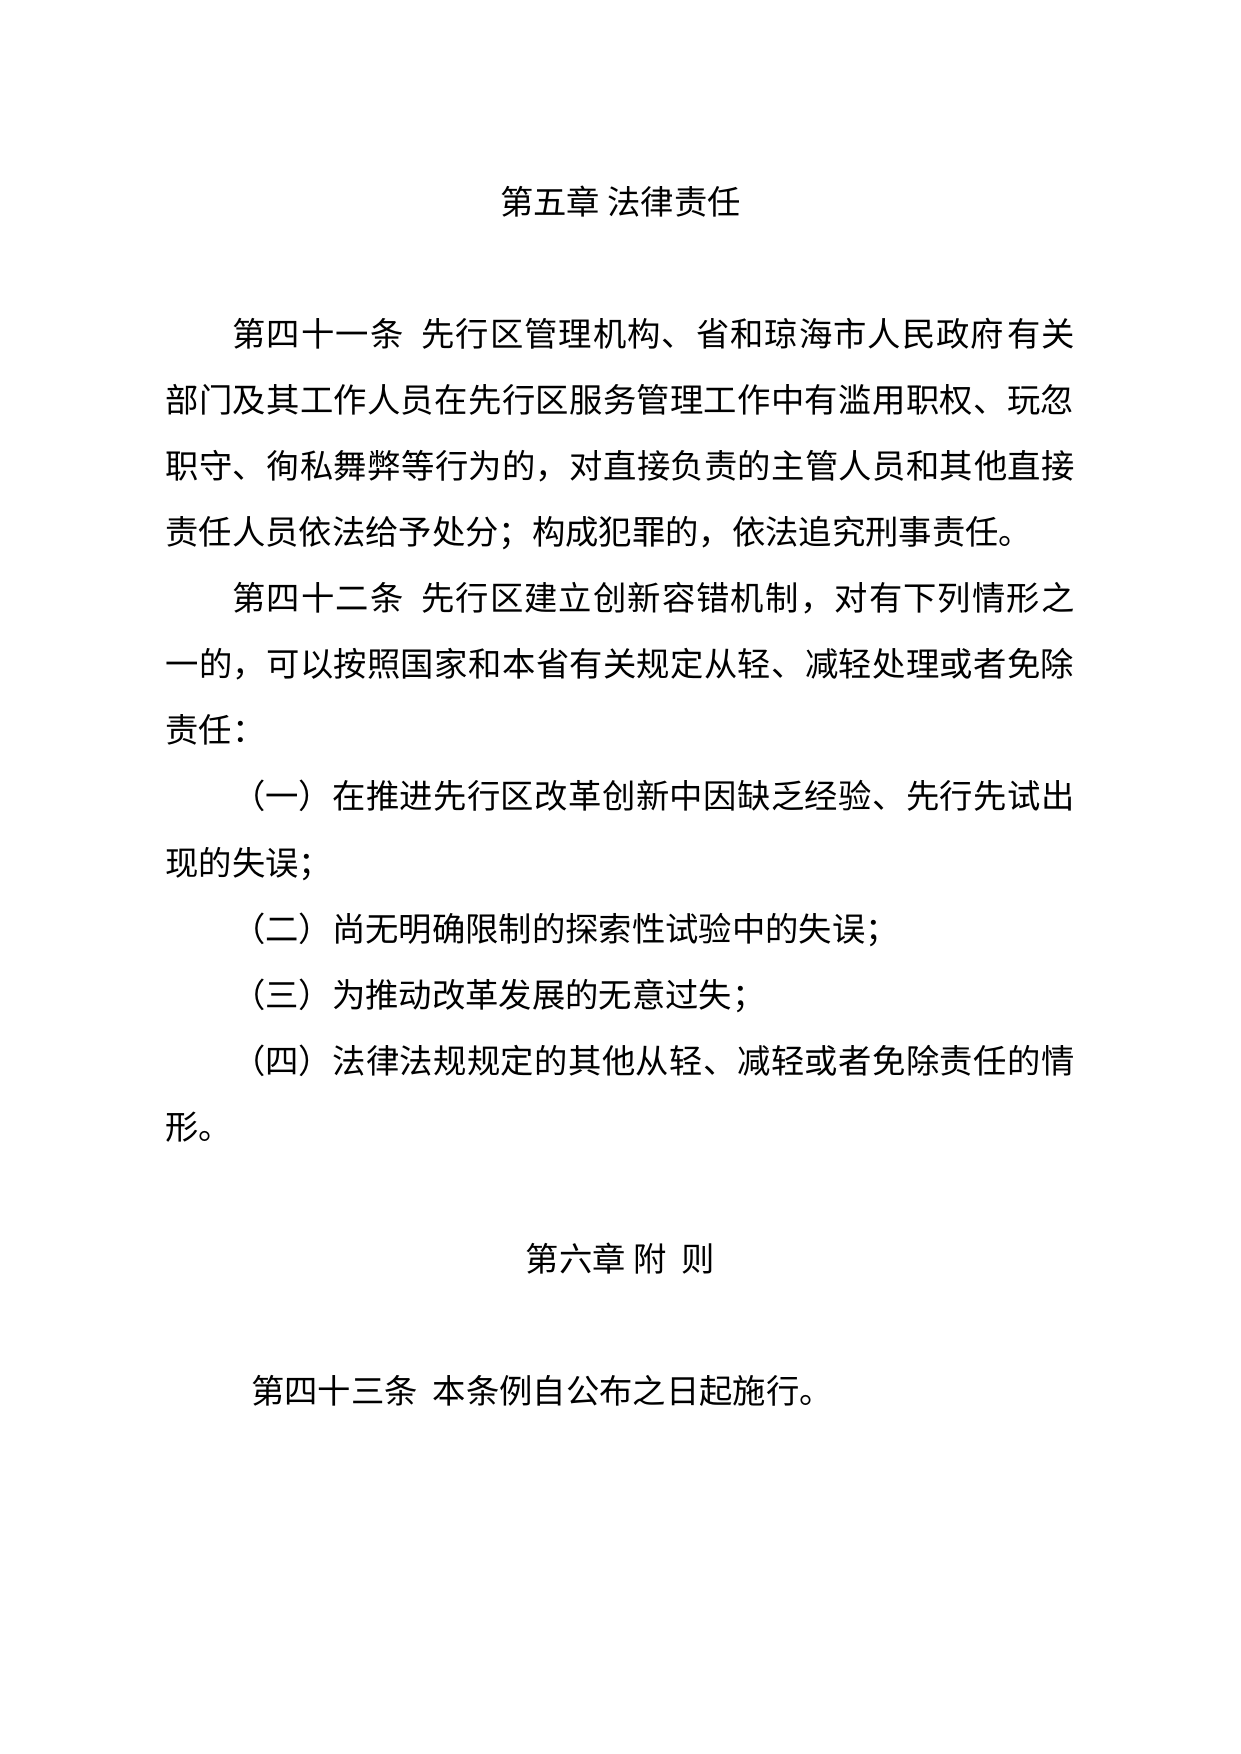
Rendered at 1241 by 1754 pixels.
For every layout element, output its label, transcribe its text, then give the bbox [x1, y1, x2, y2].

text 第五章 法律责任 [165, 167, 1075, 233]
list 为推动改革发展的无意过失； [165, 959, 1075, 1026]
text 第四十二条 先行区建立创新容错机制，对有下列情形之一的，可以按照国家和本省有关规定从轻、减轻处理或者免除责任： [165, 563, 1075, 761]
list 在推进先行区改革创新中因缺乏经验、先行先试出现的失误； [165, 761, 1075, 893]
list 法律法规规定的其他从轻、减轻或者免除责任的情形。 [165, 1026, 1075, 1158]
text 第四十一条 先行区管理机构、省和琼海市人民政府有关部门及其工作人员在先行区服务管理工作中有滥用职权、玩忽职守、徇私舞弊等行为的，对直接负责的主管人员和其他直接责任人员依法给予处分；构成犯罪的，依法追究刑事责任。 [165, 299, 1075, 563]
text 第六章 附 则 [165, 1224, 1075, 1290]
text 第四十三条 本条例自公布之日起施行。 [184, 1356, 1075, 1422]
list 尚无明确限制的探索性试验中的失误； [165, 893, 1075, 959]
